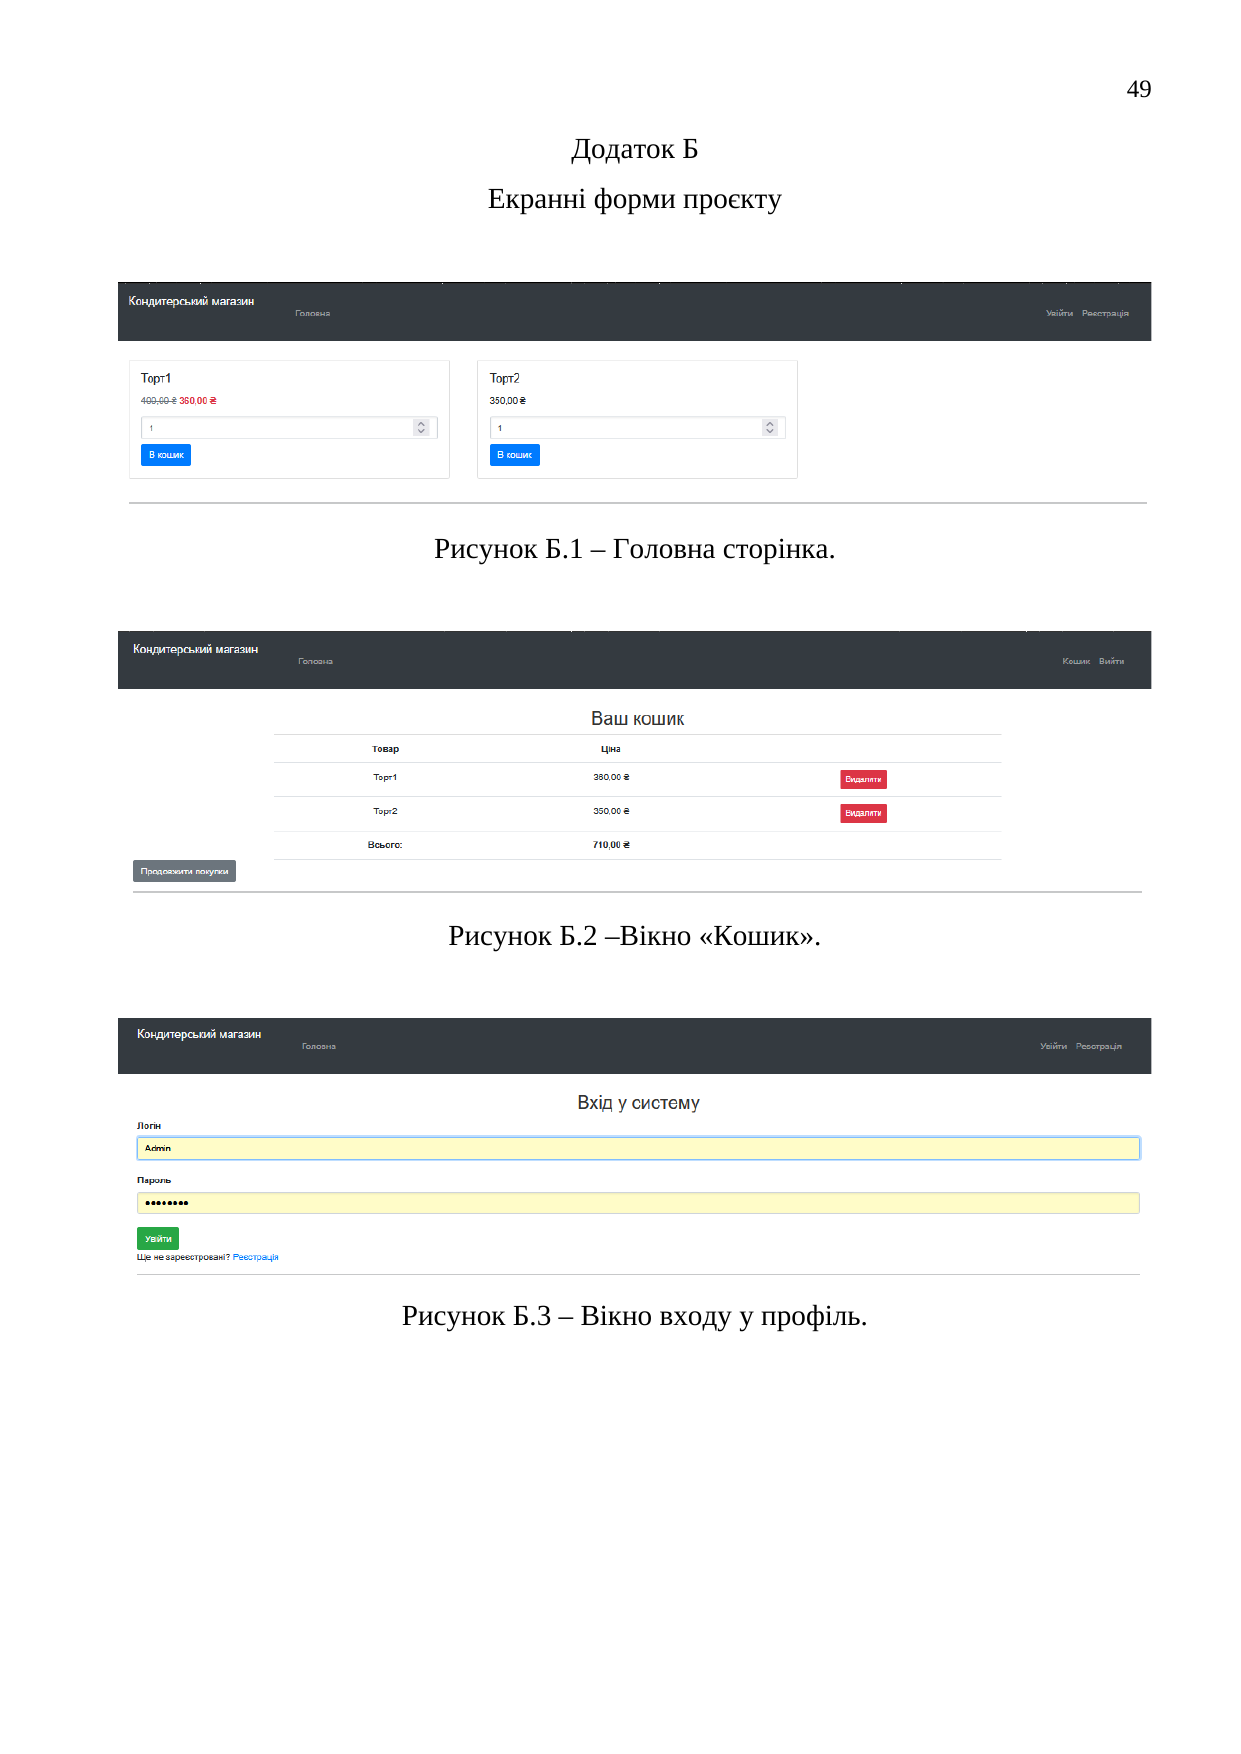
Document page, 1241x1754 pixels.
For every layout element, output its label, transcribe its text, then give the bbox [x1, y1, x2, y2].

picture [118, 631, 1152, 905]
text Рисунок Б.2 –Вікно «Кошик». [118, 918, 1152, 952]
text Екранні форми проєкту [118, 182, 1152, 215]
text Рисунок Б.1 – Головна сторінка. [118, 531, 1152, 564]
picture [118, 282, 1152, 517]
text Додаток Б [118, 131, 1152, 165]
picture [118, 1018, 1152, 1284]
text Рисунок Б.3 – Вікно входу у профіль. [118, 1298, 1152, 1332]
